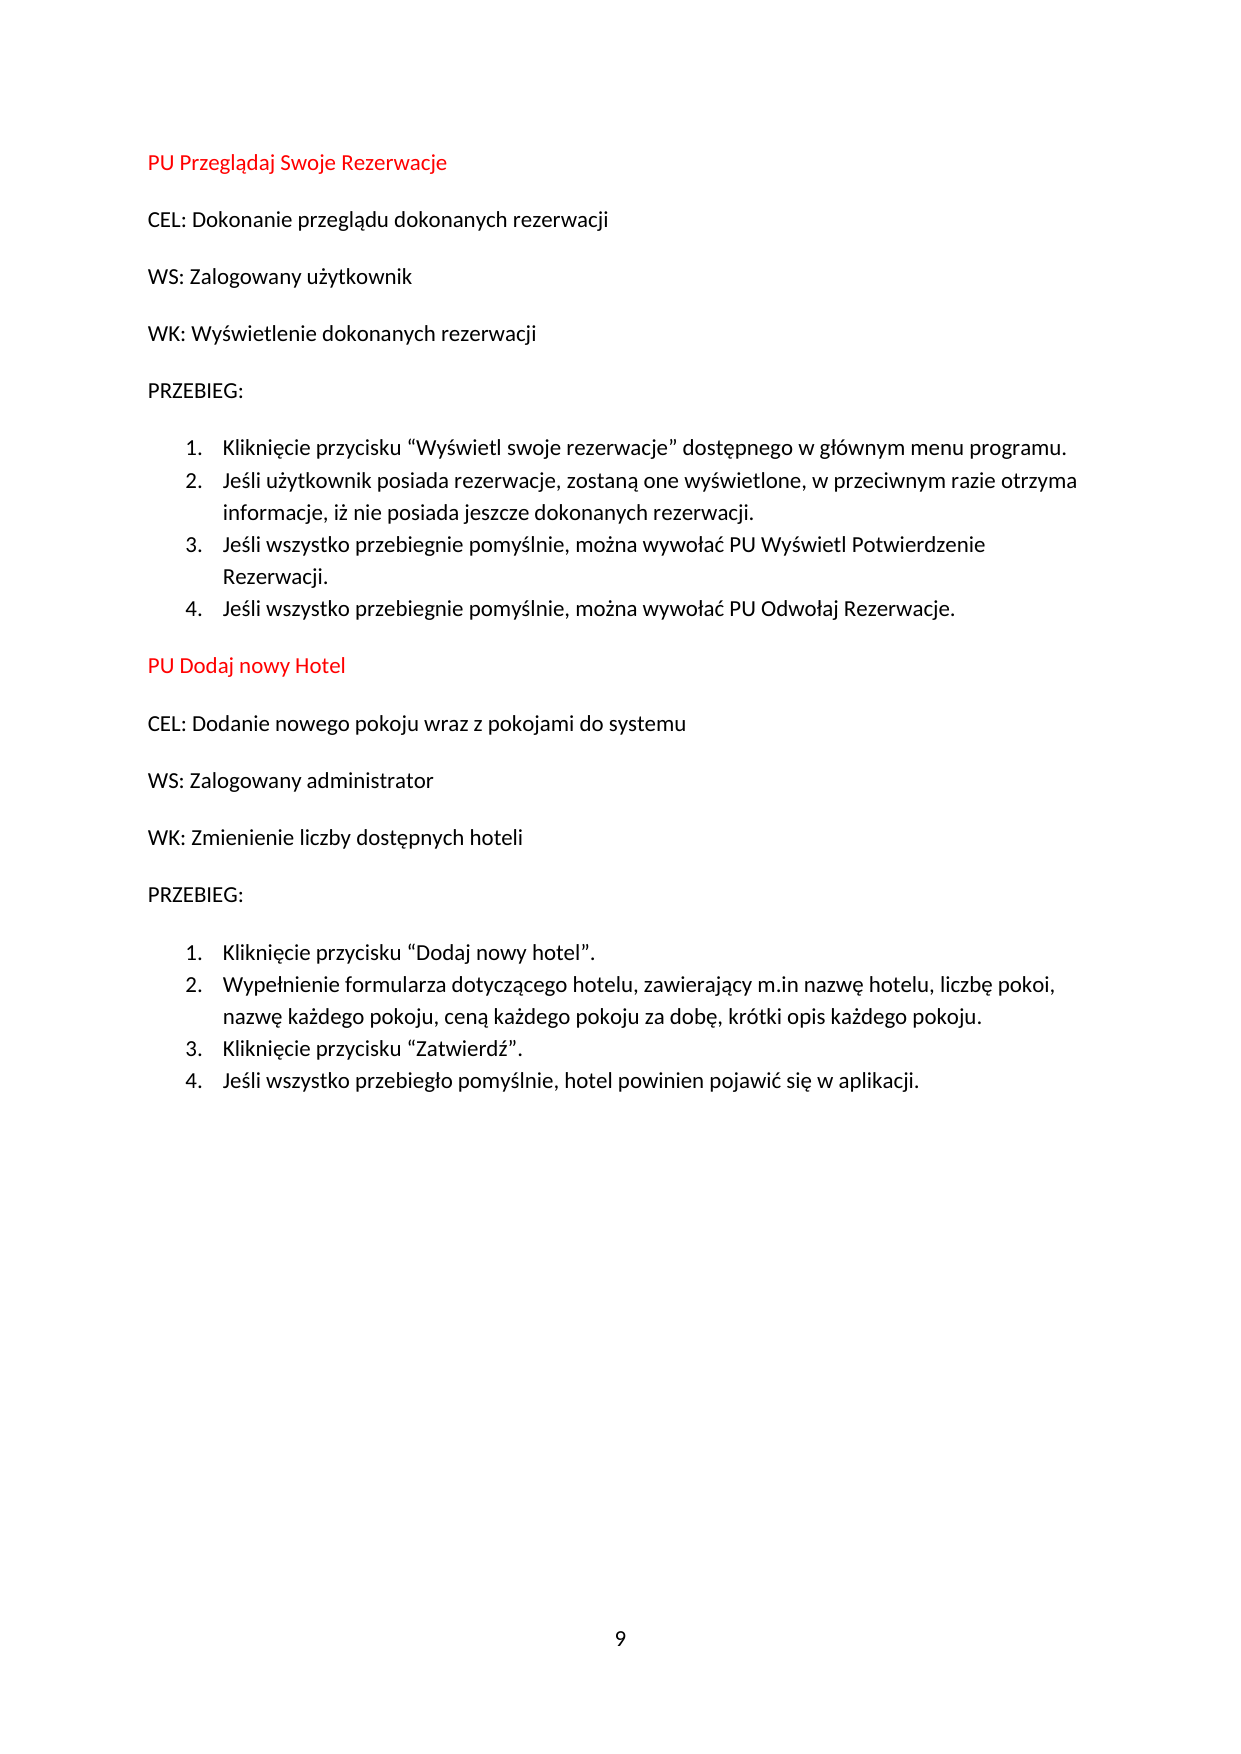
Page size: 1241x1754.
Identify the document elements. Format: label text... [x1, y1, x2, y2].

list Jeśli użytkownik posiada rezerwacje, zostaną one wyświetlone, w przeciwnym razie otrzyma informacje, iż nie posiada jeszcze dokonanych rezerwacji. [185, 466, 1093, 526]
list Wypełnienie formularza dotyczącego hotelu, zawierający m.in nazwę hotelu, liczbę pokoi, nazwę każdego pokoju, ceną każdego pokoju za dobę, krótki opis każdego pokoju. [185, 970, 1093, 1030]
text WK: Wyświetlenie dokonanych rezerwacji [148, 319, 1093, 347]
text PU Dodaj nowy Hotel [148, 652, 1093, 680]
list Kliknięcie przycisku “Zatwierdź”. [185, 1034, 1093, 1062]
list Kliknięcie przycisku “Dodaj nowy hotel”. [185, 938, 1093, 966]
list Jeśli wszystko przebiegło pomyślnie, hotel powinien pojawić się w aplikacji. [185, 1066, 1093, 1094]
list Kliknięcie przycisku “Wyświetl swoje rezerwacje” dostępnego w głównym menu programu. [185, 433, 1093, 462]
text CEL: Dokonanie przeglądu dokonanych rezerwacji [148, 205, 1093, 233]
text WS: Zalogowany użytkownik [148, 262, 1093, 290]
text PRZEBIEG: [148, 880, 1093, 908]
list Jeśli wszystko przebiegnie pomyślnie, można wywołać PU Odwołaj Rezerwacje. [185, 594, 1093, 622]
text PRZEBIEG: [148, 376, 1093, 404]
text WK: Zmienienie liczby dostępnych hoteli [148, 823, 1093, 851]
list Jeśli wszystko przebiegnie pomyślnie, można wywołać PU Wyświetl Potwierdzenie Rezerwacji. [185, 530, 1093, 590]
text WS: Zalogowany administrator [148, 766, 1093, 794]
text CEL: Dodanie nowego pokoju wraz z pokojami do systemu [148, 709, 1093, 737]
text PU Przeglądaj Swoje Rezerwacje [148, 148, 1093, 176]
